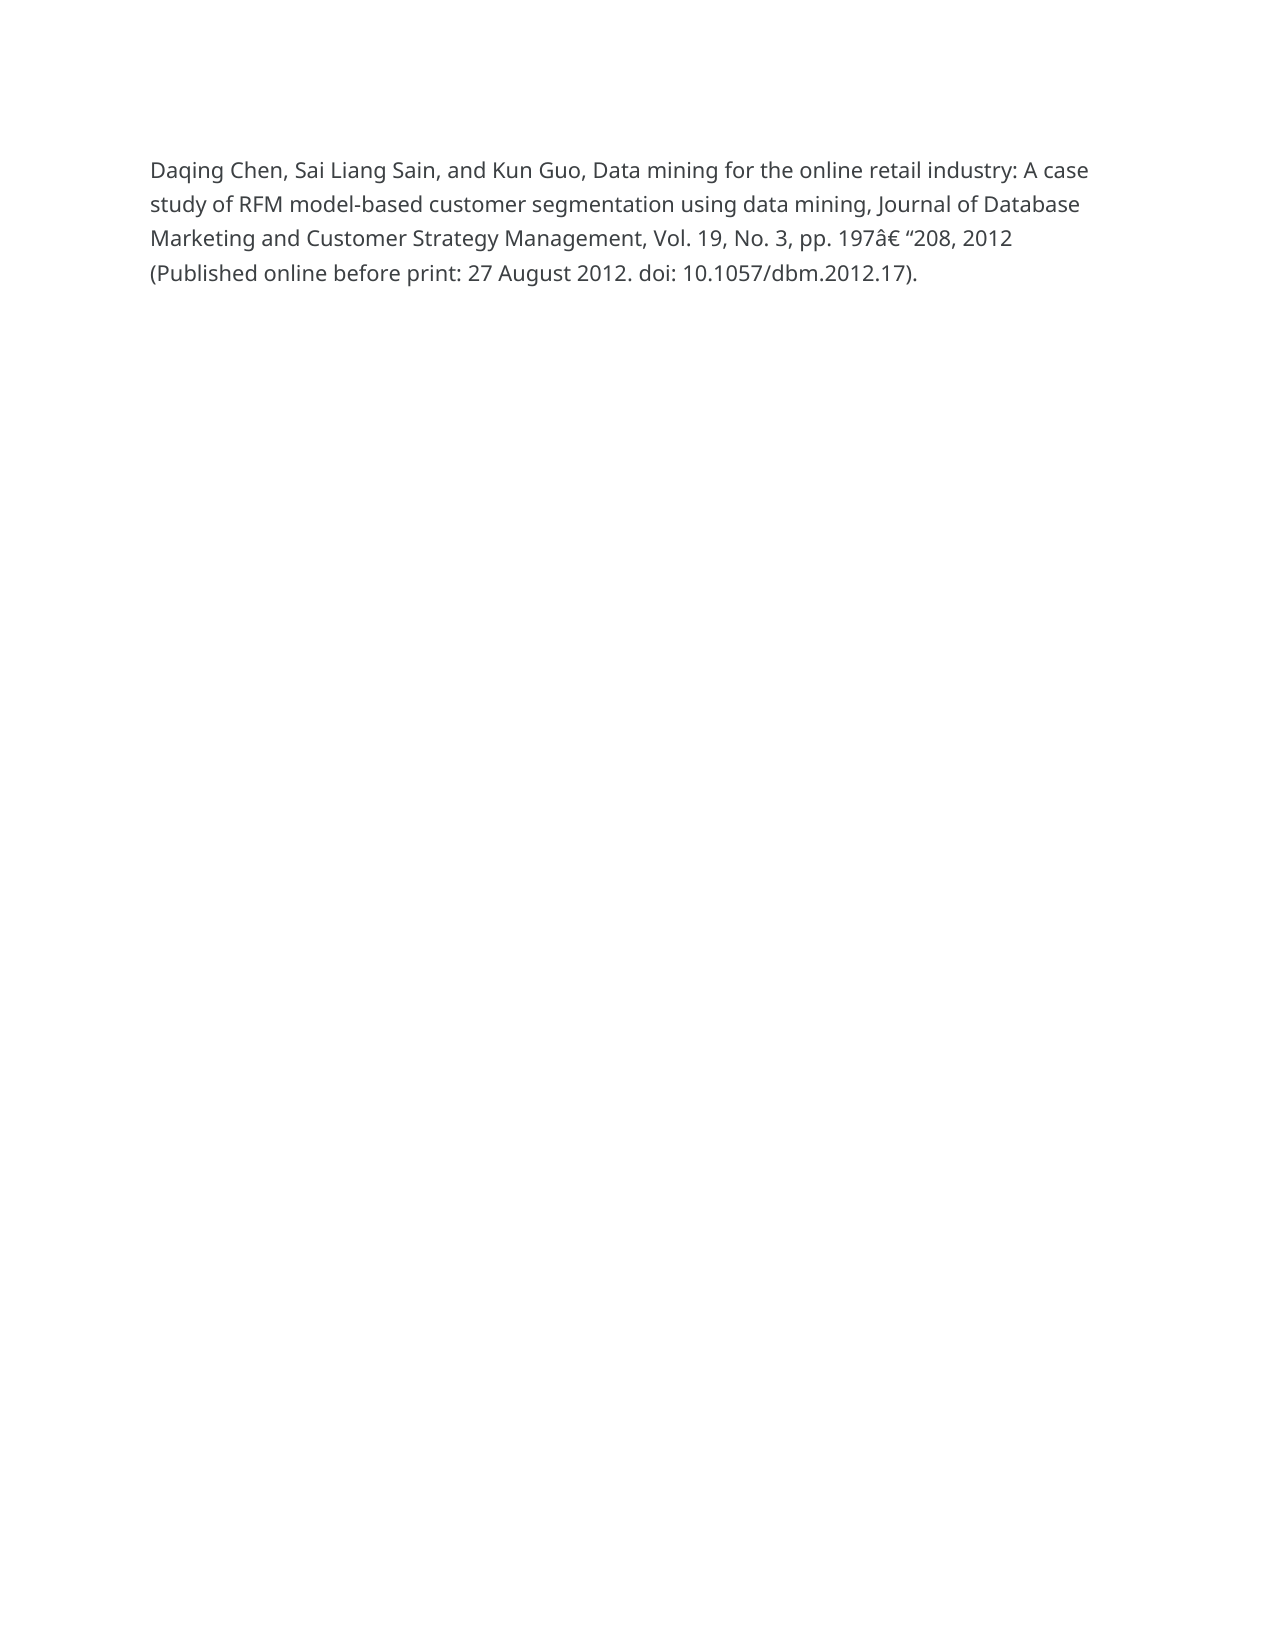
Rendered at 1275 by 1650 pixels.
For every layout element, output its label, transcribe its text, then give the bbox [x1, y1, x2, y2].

text Daqing Chen, Sai Liang Sain, and Kun Guo, Data mining for the online retail industry: A case study of RFM model-based customer segmentation using data mining, Journal of Database Marketing and Customer Strategy Management, Vol. 19, No. 3, pp. 197â€ “208, 2012 (Published online before print: 27 August 2012. doi: 10.1057/dbm.2012.17). [150, 150, 1125, 287]
